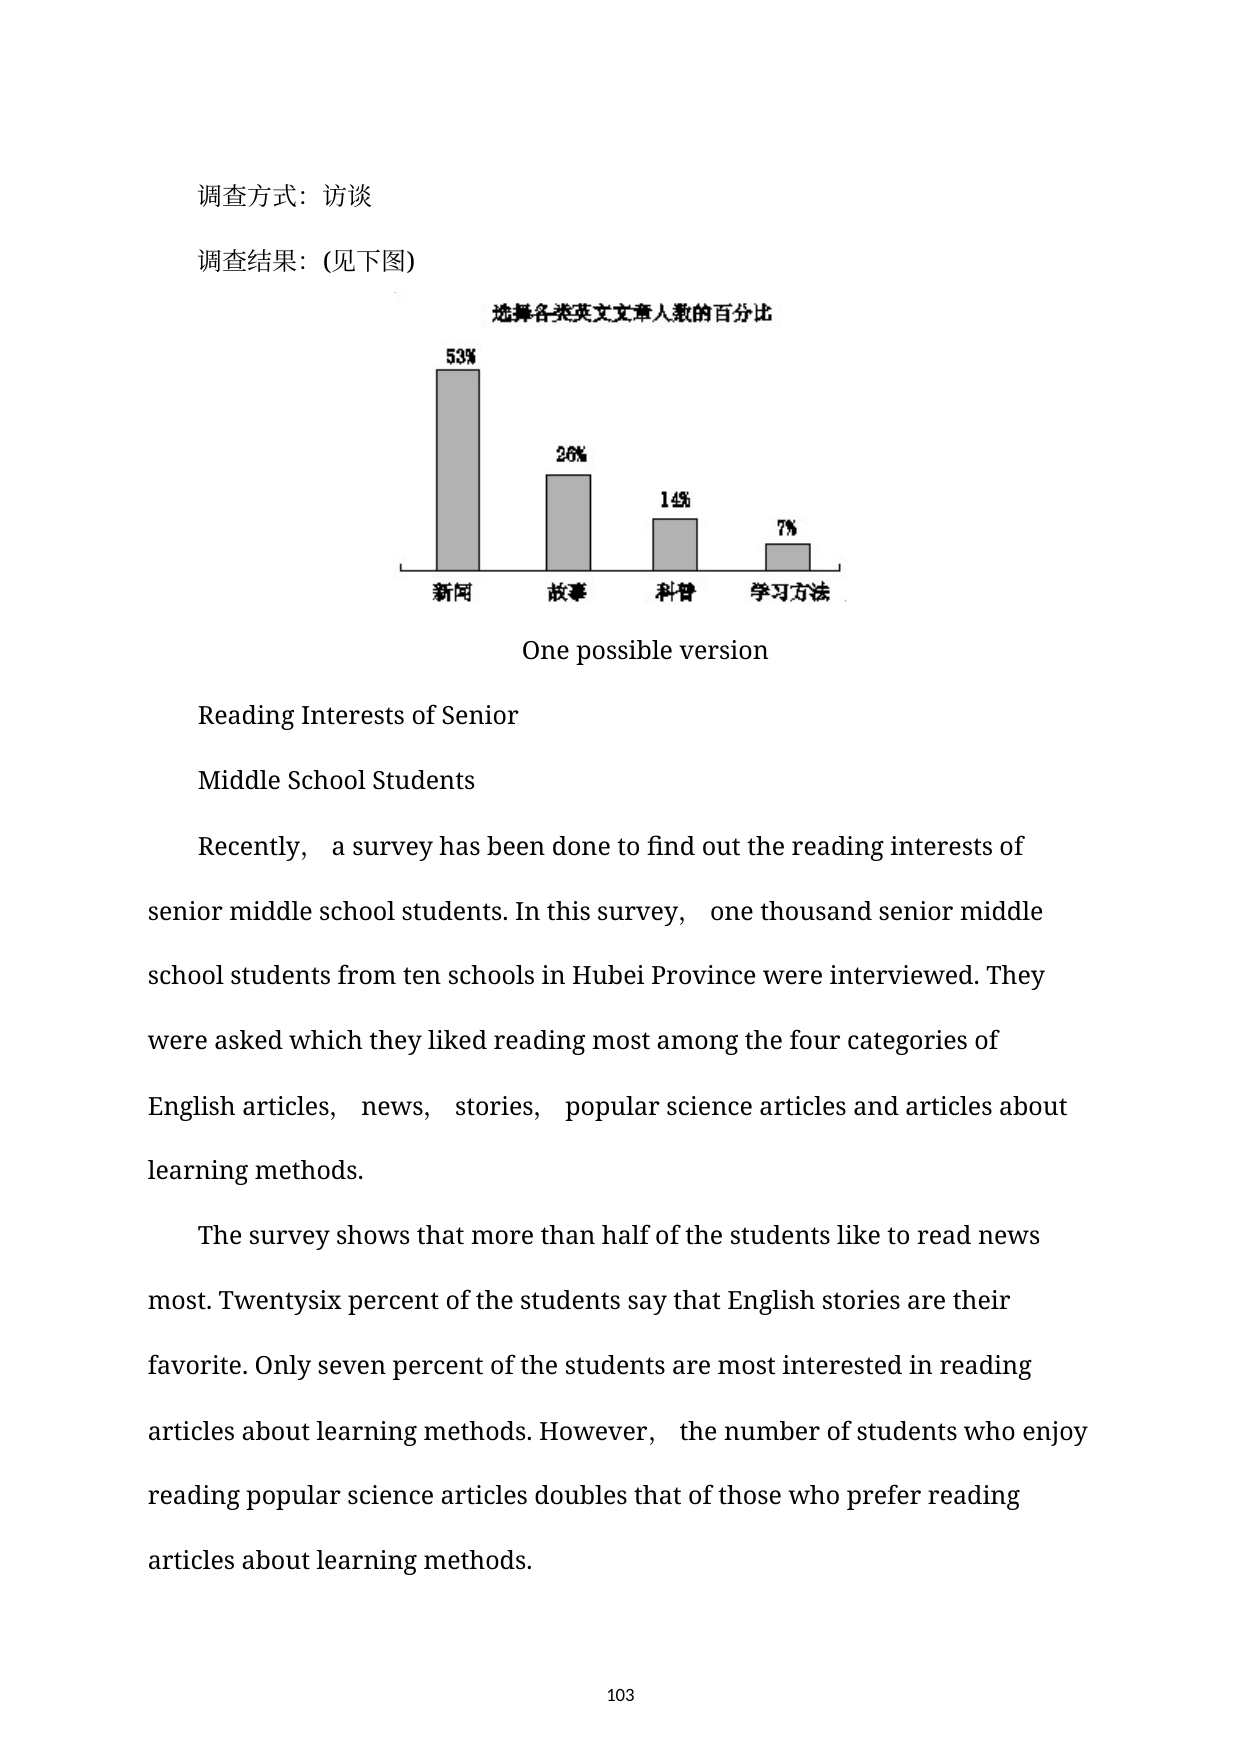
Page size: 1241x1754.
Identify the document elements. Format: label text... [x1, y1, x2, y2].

text Reading Interests of Senior [148, 682, 1093, 747]
text 调查结果：(见下图) [148, 227, 1093, 292]
text Recently， a survey has been done to find out the reading interests of senior middle school students. In this survey， one thousand senior middle school students from ten schools in Hubei Province were interviewed. They were asked which they liked reading most among the four categories of English articles， news， stories， popular science articles and articles about learning methods. [148, 812, 1093, 1202]
picture [394, 292, 847, 608]
text The survey shows that more than half of the students like to read news most. Twentysix percent of the students say that English stories are their favorite. Only seven percent of the students are most interested in reading articles about learning methods. However， the number of students who enjoy reading popular science articles doubles that of those who prefer reading articles about learning methods. [148, 1202, 1093, 1592]
text One possible version [148, 617, 1093, 682]
text 调查方式：访谈 [148, 162, 1093, 227]
text Middle School Students [148, 747, 1093, 812]
